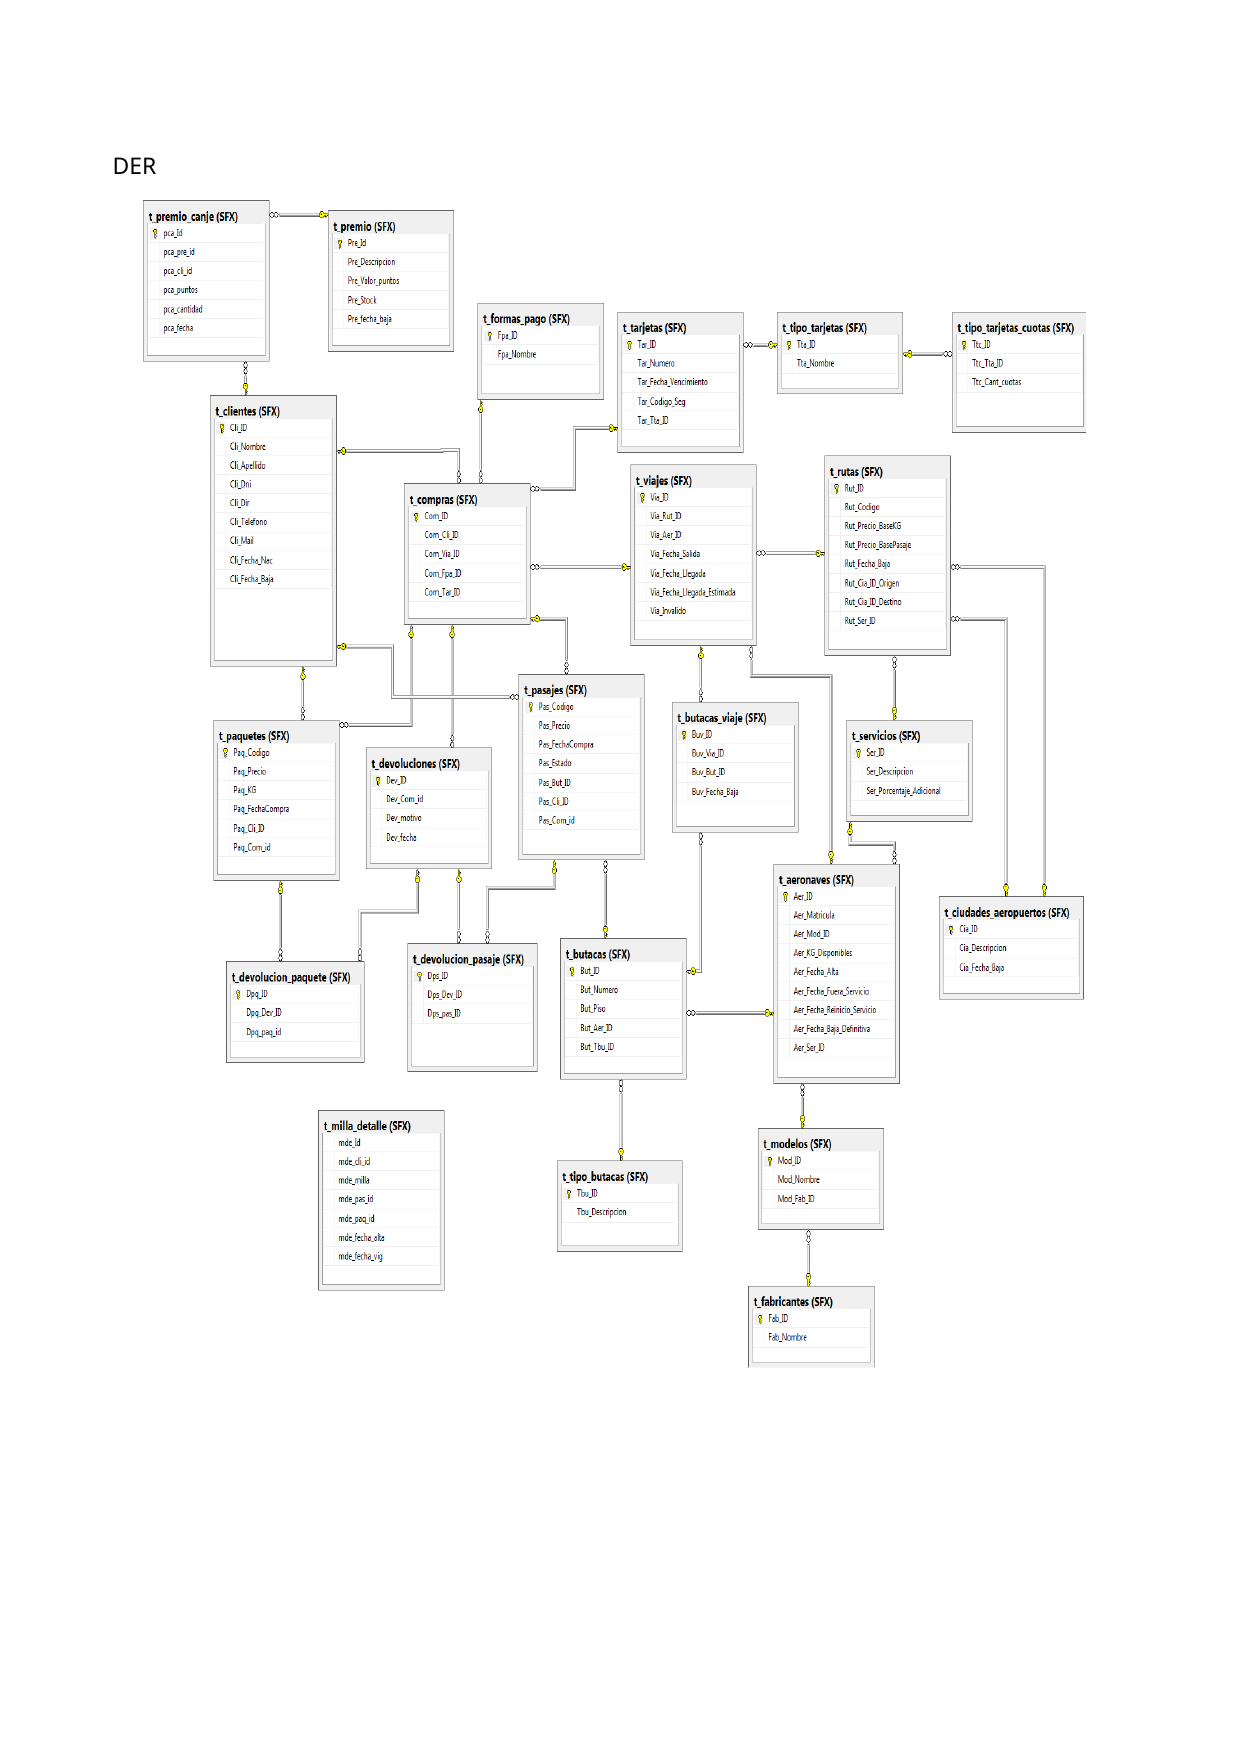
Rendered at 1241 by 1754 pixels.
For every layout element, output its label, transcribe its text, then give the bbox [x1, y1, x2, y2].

picture [112, 200, 1161, 1412]
text DER [112, 150, 1128, 181]
